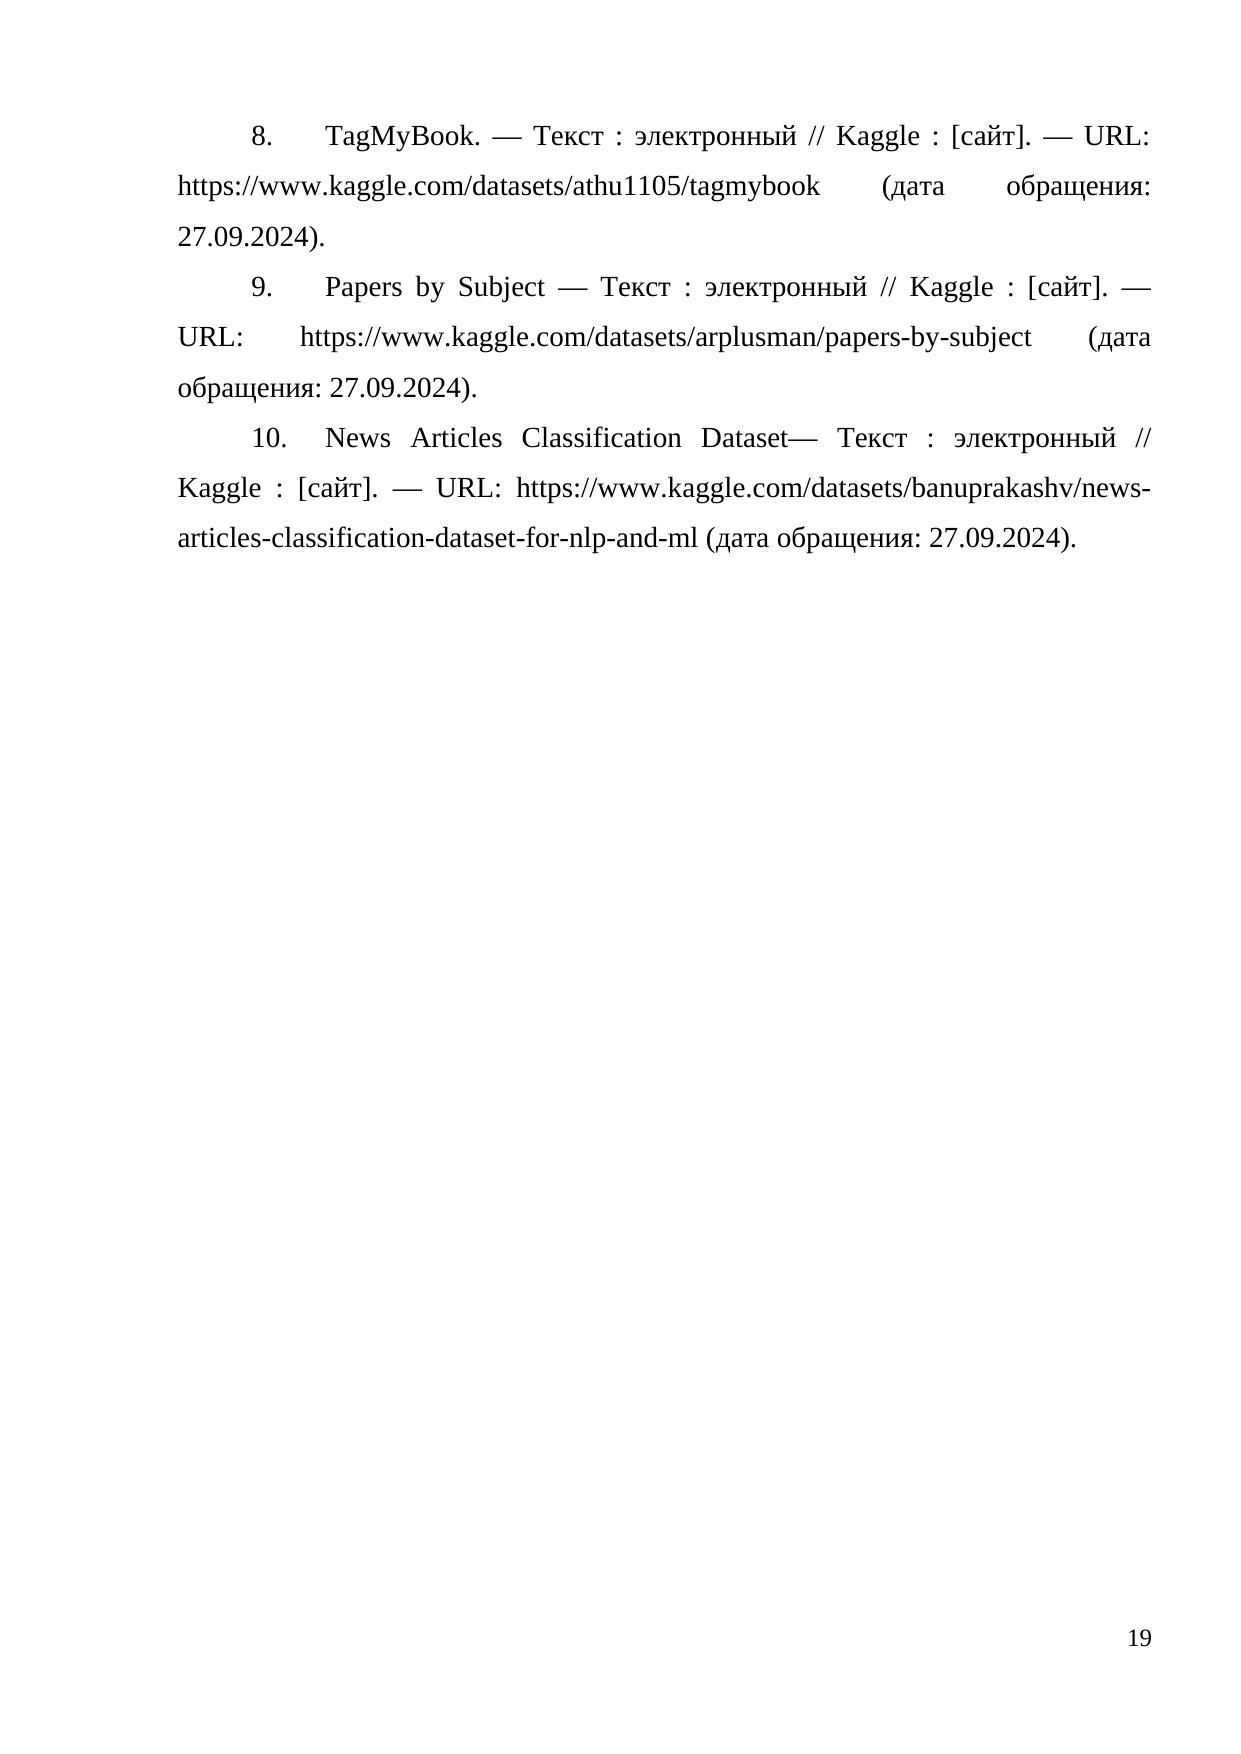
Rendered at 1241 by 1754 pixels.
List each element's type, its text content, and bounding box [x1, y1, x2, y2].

list News Articles Classification Dataset— Текст : электронный // Kaggle : [сайт]. — URL: https://www.kaggle.com/datasets/banuprakashv/news-articles-classification-dataset-for-nlp-and-ml (дата обращения: 27.09.2024). [177, 420, 1152, 554]
list Papers by Subject — Текст : электронный // Kaggle : [сайт]. — URL: https://www.kaggle.com/datasets/arplusman/papers-by-subject (дата обращения: 27.09.2024). [177, 269, 1152, 403]
list TagMyBook. — Текст : электронный // Kaggle : [сайт]. — URL: https://www.kaggle.com/datasets/athu1105/tagmybook (дата обращения: 27.09.2024). [177, 118, 1152, 252]
